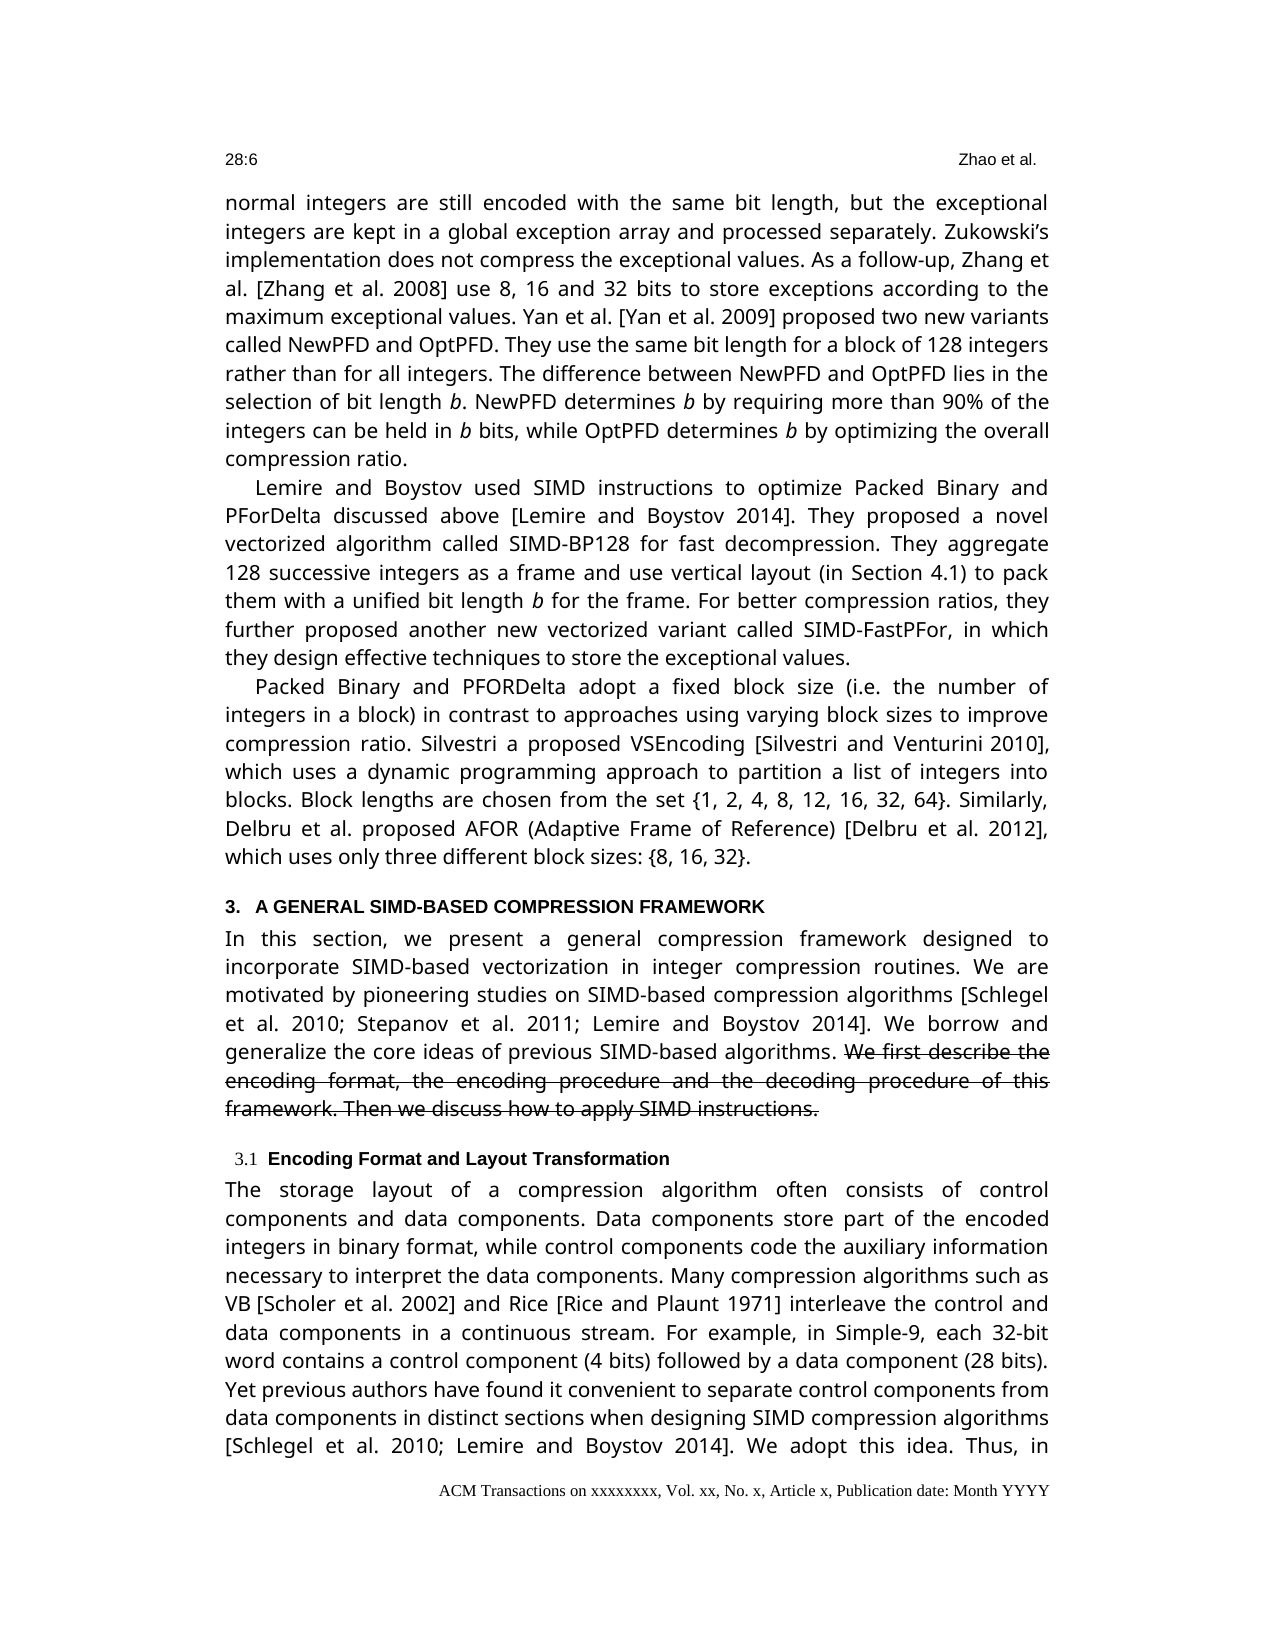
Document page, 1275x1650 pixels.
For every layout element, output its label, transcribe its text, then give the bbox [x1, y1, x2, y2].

text Lemire and Boystov used SIMD instructions to optimize Packed Binary and PForDelta discussed above [Lemire and Boystov 2014]. They proposed a novel vectorized algorithm called SIMD-BP128 for fast decompression. They aggregate 128 successive integers as a frame and use vertical layout (in Section 4.1) to pack them with a unified bit length b for the frame. For better compression ratios, they further proposed another new vectorized variant called SIMD-FastPFor, in which they design effective techniques to store the exceptional values. [225, 473, 1050, 672]
subtitle Encoding Format and Layout Transformation [234, 1148, 1050, 1169]
text In this section, we present a general compression framework designed to incorporate SIMD-based vectorization in integer compression routines. We are motivated by pioneering studies on SIMD-based compression algorithms [Schlegel et al. 2010; Stepanov et al. 2011; Lemire and Boystov 2014]. We borrow and generalize the core ideas of previous SIMD-based algorithms. We first describe the encoding format, the encoding procedure and the decoding procedure of this framework. Then we discuss how to apply SIMD instructions. [225, 1083, 1050, 1123]
text In this section, we present a general compression framework designed to incorporate SIMD-based vectorization in integer compression routines. We are motivated by pioneering studies on SIMD-based compression algorithms [Schlegel et al. 2010; Stepanov et al. 2011; Lemire and Boystov 2014]. We borrow and generalize the core ideas of previous SIMD-based algorithms. We first describe the encoding format, the encoding procedure and the decoding procedure of this framework. Then we discuss how to apply SIMD instructions. [225, 924, 1050, 1082]
text Packed Binary and PFORDelta adopt a fixed block size (i.e. the number of integers in a block) in contrast to approaches using varying block sizes to improve compression ratio. Silvestri a proposed VSEncoding [Silvestri and Venturini 2010], which uses a dynamic programming approach to partition a list of integers into blocks. Block lengths are chosen from the set {1, 2, 4, 8, 12, 16, 32, 64}. Similarly, Delbru et al. proposed AFOR (Adaptive Frame of Reference) [Delbru et al. 2012], which uses only three different block sizes: {8, 16, 32}. [225, 672, 1050, 871]
subtitle A GENERAL SIMD-BASED COMPRESSION FRAMEWORK [225, 896, 1050, 917]
